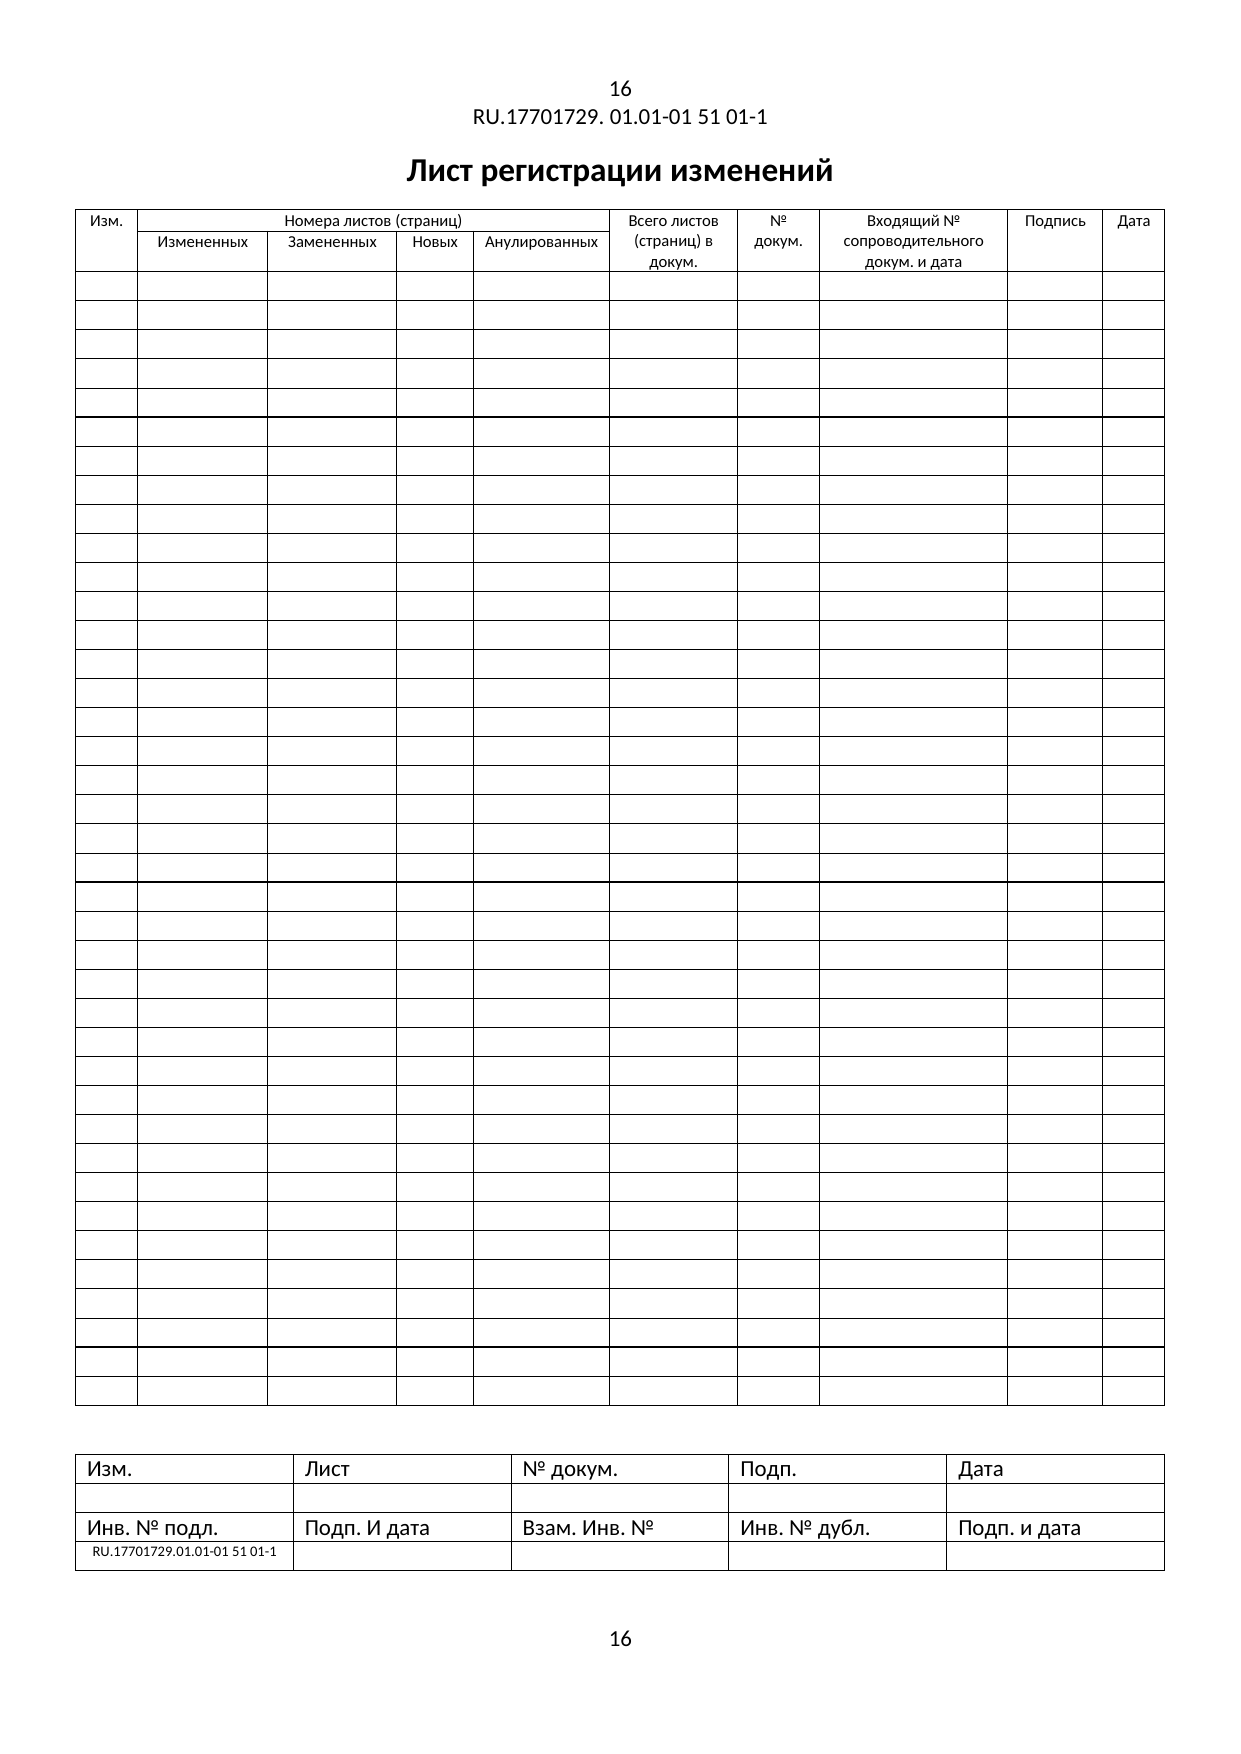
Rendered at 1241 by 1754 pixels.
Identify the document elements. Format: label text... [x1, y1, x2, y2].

table_cell [738, 1260, 819, 1288]
table_header № докум. [512, 1455, 728, 1483]
table_cell [76, 1260, 137, 1288]
table_cell [397, 679, 473, 707]
table_cell [1103, 795, 1164, 823]
table_cell [610, 795, 737, 823]
table_cell [474, 1377, 609, 1404]
table_cell [947, 1484, 1164, 1512]
table_cell [738, 359, 819, 387]
table_cell [76, 795, 137, 823]
table_cell [474, 505, 609, 533]
table_cell [268, 1260, 396, 1288]
table_cell [738, 766, 819, 794]
table_cell [268, 999, 396, 1027]
table_cell [138, 1289, 267, 1317]
table_cell [1008, 272, 1102, 300]
table_cell [397, 389, 473, 416]
table_cell [138, 824, 267, 852]
table_cell [397, 534, 473, 562]
table_cell [268, 1289, 396, 1317]
table_cell [138, 737, 267, 765]
table_cell [268, 1057, 396, 1085]
table_cell [1103, 359, 1164, 387]
table_cell [1008, 883, 1102, 911]
table_cell [76, 359, 137, 387]
table_cell [397, 563, 473, 591]
table_cell [738, 534, 819, 562]
table_cell [820, 301, 1007, 329]
table_cell [1008, 970, 1102, 998]
table_cell [76, 1144, 137, 1172]
table_cell [820, 272, 1007, 300]
table_cell [138, 301, 267, 329]
table_cell [610, 505, 737, 533]
table_cell [738, 330, 819, 358]
table_cell [474, 389, 609, 416]
table_cell [820, 854, 1007, 881]
table_cell [1103, 912, 1164, 939]
table_cell [1008, 1377, 1102, 1404]
table_cell [76, 1057, 137, 1085]
table_cell [738, 999, 819, 1027]
table_cell [474, 1086, 609, 1114]
table_cell [76, 1173, 137, 1201]
table_cell [1008, 389, 1102, 416]
table_header Номера листов (страниц) [138, 210, 609, 231]
table_cell [1103, 1115, 1164, 1143]
table_cell [1008, 1173, 1102, 1201]
table_cell [820, 766, 1007, 794]
table_cell [138, 1057, 267, 1085]
table_cell [738, 1028, 819, 1056]
table_cell [474, 1260, 609, 1288]
table_cell [76, 447, 137, 474]
table_cell [738, 1377, 819, 1404]
table_cell [610, 476, 737, 504]
table_cell [738, 824, 819, 852]
table_cell [738, 1144, 819, 1172]
table_cell [610, 1028, 737, 1056]
table_cell [76, 1319, 137, 1346]
table_cell [820, 447, 1007, 474]
table_cell [397, 1319, 473, 1346]
table_cell [397, 999, 473, 1027]
table_cell [268, 418, 396, 446]
table_cell [738, 650, 819, 678]
table_cell [268, 1144, 396, 1172]
table_cell [820, 1348, 1007, 1376]
table_cell [1103, 1319, 1164, 1346]
table_cell [474, 708, 609, 736]
table_header Всего листов (страниц) в докум. [610, 210, 737, 271]
table_cell [738, 1202, 819, 1230]
table_cell [610, 1231, 737, 1259]
table_cell [1008, 679, 1102, 707]
table_cell [1008, 824, 1102, 852]
table_cell [512, 1542, 728, 1570]
table_cell [738, 970, 819, 998]
table_cell [738, 795, 819, 823]
table_cell [138, 1028, 267, 1056]
table_cell [820, 1231, 1007, 1259]
table_cell [1103, 679, 1164, 707]
table_cell [474, 447, 609, 474]
table_cell [474, 1231, 609, 1259]
table_cell [738, 737, 819, 765]
table_cell [138, 708, 267, 736]
table_cell [820, 650, 1007, 678]
table_cell [268, 970, 396, 998]
table_cell [76, 563, 137, 591]
table_cell [1008, 854, 1102, 881]
table_cell [738, 592, 819, 620]
table_cell Подп. И дата [294, 1513, 511, 1541]
table_cell [820, 970, 1007, 998]
table_cell [738, 708, 819, 736]
table_cell [1008, 1202, 1102, 1230]
table_cell [1008, 1057, 1102, 1085]
table_cell [397, 1086, 473, 1114]
table_cell [820, 505, 1007, 533]
table_cell [397, 592, 473, 620]
table_cell [820, 1173, 1007, 1201]
table_cell [610, 854, 737, 881]
table_cell RU.17701729.01.01-01 51 01-1 [76, 1542, 293, 1570]
table_cell Анулированных [474, 232, 609, 271]
table_cell [1008, 592, 1102, 620]
table_cell [268, 824, 396, 852]
table_cell [610, 1086, 737, 1114]
table_cell [1103, 1231, 1164, 1259]
table_cell [138, 447, 267, 474]
table_cell [1103, 970, 1164, 998]
table_header Подп. [729, 1455, 946, 1483]
table_cell [76, 999, 137, 1027]
table_cell [729, 1484, 946, 1512]
table_cell [820, 1086, 1007, 1114]
table_cell [1103, 534, 1164, 562]
table_cell [397, 970, 473, 998]
table_cell [397, 883, 473, 911]
table_cell [397, 1028, 473, 1056]
table_cell [947, 1542, 1164, 1570]
table_cell [820, 941, 1007, 969]
table_cell [610, 970, 737, 998]
table_cell [268, 737, 396, 765]
table_cell [76, 941, 137, 969]
table_cell [268, 563, 396, 591]
table_cell [268, 389, 396, 416]
table_cell [76, 1202, 137, 1230]
table_cell [76, 912, 137, 939]
table_cell [738, 505, 819, 533]
table_cell [268, 795, 396, 823]
table_cell [76, 737, 137, 765]
table_cell [474, 824, 609, 852]
table_cell [820, 1202, 1007, 1230]
table_cell [738, 1348, 819, 1376]
table_header Изм. [76, 210, 137, 271]
table_cell [610, 941, 737, 969]
table_cell [610, 1115, 737, 1143]
table_cell [1103, 708, 1164, 736]
table_cell [1103, 854, 1164, 881]
table_cell [820, 1115, 1007, 1143]
table_cell [397, 766, 473, 794]
table_cell [1103, 999, 1164, 1027]
table_cell [1008, 1348, 1102, 1376]
table_header Дата [947, 1455, 1164, 1483]
table_cell [474, 1289, 609, 1317]
table_cell [610, 1057, 737, 1085]
table_cell [1103, 563, 1164, 591]
table_cell [820, 708, 1007, 736]
table_cell [474, 679, 609, 707]
table_cell [1008, 1319, 1102, 1346]
table_cell [1008, 359, 1102, 387]
table_cell [76, 1289, 137, 1317]
table_cell Инв. № дубл. [729, 1513, 946, 1541]
table_cell [610, 447, 737, 474]
table_cell [738, 418, 819, 446]
table_cell [474, 650, 609, 678]
table_cell [397, 1289, 473, 1317]
table_cell [1103, 766, 1164, 794]
table_cell [138, 650, 267, 678]
table_cell [474, 359, 609, 387]
table_cell [474, 970, 609, 998]
table_cell [820, 1028, 1007, 1056]
table_cell [268, 650, 396, 678]
table_cell [738, 389, 819, 416]
table_cell [76, 679, 137, 707]
table_cell [76, 1231, 137, 1259]
table_cell [397, 737, 473, 765]
table_cell [738, 1086, 819, 1114]
table_cell [268, 1348, 396, 1376]
table_cell [268, 1028, 396, 1056]
table_cell [397, 1173, 473, 1201]
table_cell [474, 592, 609, 620]
table_cell [268, 1202, 396, 1230]
table_cell [138, 1173, 267, 1201]
table_cell [820, 563, 1007, 591]
table_cell [397, 476, 473, 504]
table_cell [138, 592, 267, 620]
table_cell [138, 563, 267, 591]
table_cell [738, 1115, 819, 1143]
table_cell [474, 999, 609, 1027]
table_cell [1008, 1086, 1102, 1114]
table_header Подпись [1008, 210, 1102, 271]
table_cell [474, 330, 609, 358]
table_cell [397, 824, 473, 852]
table_cell [1008, 301, 1102, 329]
table_cell [397, 650, 473, 678]
table_cell [138, 476, 267, 504]
table_cell [474, 1348, 609, 1376]
table_header Дата [1103, 210, 1164, 271]
table_cell [474, 301, 609, 329]
table_cell [1103, 737, 1164, 765]
table_cell [1008, 1260, 1102, 1288]
table_cell [76, 1377, 137, 1404]
table_header Лист [294, 1455, 511, 1483]
table_cell [397, 621, 473, 649]
table_cell [138, 766, 267, 794]
table_cell [474, 766, 609, 794]
table_cell [1103, 824, 1164, 852]
table_cell [397, 1260, 473, 1288]
table_cell Новых [397, 232, 473, 271]
table_cell [138, 679, 267, 707]
table_cell [738, 476, 819, 504]
table_cell [1008, 1289, 1102, 1317]
table_cell [474, 1144, 609, 1172]
table_cell [138, 883, 267, 911]
table_cell [1103, 1173, 1164, 1201]
table_cell [820, 1260, 1007, 1288]
table_cell [138, 912, 267, 939]
table_cell [1008, 534, 1102, 562]
table_cell [610, 534, 737, 562]
table_cell [474, 1173, 609, 1201]
table_cell [610, 1144, 737, 1172]
table_cell [76, 1348, 137, 1376]
table_cell [1008, 418, 1102, 446]
table_cell [138, 272, 267, 300]
table_cell [294, 1484, 511, 1512]
table_cell [268, 1115, 396, 1143]
text Лист регистрации изменений [75, 148, 1165, 189]
table_cell [610, 1348, 737, 1376]
table_cell [76, 330, 137, 358]
table_cell [1008, 476, 1102, 504]
table_cell [268, 359, 396, 387]
table_cell [138, 999, 267, 1027]
table_cell [820, 737, 1007, 765]
table_cell [738, 912, 819, 939]
table_cell [138, 795, 267, 823]
table_header Входящий № сопроводительного докум. и дата [820, 210, 1007, 271]
table_cell [610, 1377, 737, 1404]
table_cell [738, 854, 819, 881]
table_cell [820, 592, 1007, 620]
table_cell [474, 1202, 609, 1230]
table_cell [610, 389, 737, 416]
table_cell [474, 621, 609, 649]
table_cell [610, 999, 737, 1027]
table_cell [76, 824, 137, 852]
table_cell [268, 476, 396, 504]
table_cell [820, 330, 1007, 358]
table_cell [397, 359, 473, 387]
table_cell [76, 301, 137, 329]
table_cell [474, 563, 609, 591]
table_cell [397, 330, 473, 358]
table_cell [610, 418, 737, 446]
table_cell [610, 708, 737, 736]
table_cell [76, 766, 137, 794]
table_cell [738, 301, 819, 329]
table_cell [820, 1144, 1007, 1172]
table_cell [1008, 447, 1102, 474]
table_cell [268, 1086, 396, 1114]
table_cell [474, 854, 609, 881]
table_cell [268, 941, 396, 969]
table_cell [268, 766, 396, 794]
table_cell [729, 1542, 946, 1570]
table_cell [1103, 418, 1164, 446]
table_cell [1103, 301, 1164, 329]
table_cell [610, 563, 737, 591]
table_cell [1008, 1028, 1102, 1056]
table_cell [610, 272, 737, 300]
table_cell [474, 1115, 609, 1143]
table_cell [138, 534, 267, 562]
table_cell [76, 621, 137, 649]
table_cell [1008, 795, 1102, 823]
table_cell [610, 1260, 737, 1288]
table_cell [268, 505, 396, 533]
table_cell [474, 941, 609, 969]
table_cell [1008, 1115, 1102, 1143]
table_cell [1008, 941, 1102, 969]
table_cell [138, 359, 267, 387]
table_cell [1103, 1260, 1164, 1288]
table_cell [138, 1086, 267, 1114]
table_cell [474, 912, 609, 939]
table_cell [820, 795, 1007, 823]
table_cell [268, 912, 396, 939]
table_cell [1008, 621, 1102, 649]
table_cell [1103, 1028, 1164, 1056]
table_cell [1103, 389, 1164, 416]
table_cell [138, 505, 267, 533]
table_cell [76, 534, 137, 562]
table_cell [1008, 912, 1102, 939]
table_cell [397, 1202, 473, 1230]
table_cell [820, 418, 1007, 446]
table_cell [76, 854, 137, 881]
table_cell [76, 1115, 137, 1143]
table_cell [820, 621, 1007, 649]
table_cell [268, 883, 396, 911]
table_cell Замененных [268, 232, 396, 271]
table_cell [820, 1319, 1007, 1346]
table_cell [76, 883, 137, 911]
table_cell [610, 330, 737, 358]
table_cell Подп. и дата [947, 1513, 1164, 1541]
table_cell [820, 679, 1007, 707]
table_cell [268, 1173, 396, 1201]
table_cell [738, 1319, 819, 1346]
table_cell [268, 447, 396, 474]
table_cell Взам. Инв. № [512, 1513, 728, 1541]
table_cell [76, 418, 137, 446]
table_cell [1103, 476, 1164, 504]
table_cell [76, 708, 137, 736]
table_cell [474, 418, 609, 446]
table_header Изм. [76, 1455, 293, 1483]
table_cell [397, 1231, 473, 1259]
table_cell [738, 1231, 819, 1259]
table_cell [1008, 708, 1102, 736]
table_cell [738, 883, 819, 911]
table_cell [738, 941, 819, 969]
table_cell [820, 883, 1007, 911]
table_cell [76, 1028, 137, 1056]
table_cell [397, 418, 473, 446]
table_cell [397, 854, 473, 881]
table_cell [610, 301, 737, 329]
table_cell [610, 824, 737, 852]
table_cell [397, 505, 473, 533]
table_cell [397, 447, 473, 474]
table_cell [397, 1348, 473, 1376]
table_cell [610, 679, 737, 707]
table_cell [738, 1173, 819, 1201]
table_cell [610, 1173, 737, 1201]
table_cell [738, 679, 819, 707]
table_cell [1008, 1144, 1102, 1172]
table_cell [610, 592, 737, 620]
table_cell [610, 912, 737, 939]
table_cell [268, 272, 396, 300]
table_cell [1103, 883, 1164, 911]
table_cell [138, 330, 267, 358]
table_cell [1103, 1057, 1164, 1085]
table_cell [268, 854, 396, 881]
table_cell [76, 592, 137, 620]
table_cell [820, 359, 1007, 387]
table_cell [268, 1231, 396, 1259]
table_cell [474, 1319, 609, 1346]
table_cell [76, 272, 137, 300]
table_cell [397, 1377, 473, 1404]
table_cell [397, 795, 473, 823]
table_cell [1103, 1377, 1164, 1404]
table_cell [820, 999, 1007, 1027]
table_cell [1103, 1348, 1164, 1376]
table_cell [820, 389, 1007, 416]
table_cell [1103, 1086, 1164, 1114]
table_cell [138, 1377, 267, 1404]
table_cell [76, 1484, 293, 1512]
table_cell [1103, 941, 1164, 969]
table_cell [76, 650, 137, 678]
table_cell [610, 621, 737, 649]
table_cell [397, 941, 473, 969]
table_cell [397, 301, 473, 329]
table_cell [1103, 330, 1164, 358]
table_cell [76, 389, 137, 416]
table_cell [138, 1231, 267, 1259]
table_cell [1103, 592, 1164, 620]
table_cell [738, 1289, 819, 1317]
table_cell [76, 476, 137, 504]
table_cell [474, 1028, 609, 1056]
table_cell [610, 359, 737, 387]
table_cell [474, 534, 609, 562]
table_cell [610, 766, 737, 794]
table_cell [1008, 650, 1102, 678]
table_cell [397, 912, 473, 939]
table_cell [1103, 1144, 1164, 1172]
table_cell [738, 447, 819, 474]
table_cell [1103, 447, 1164, 474]
table_cell [474, 1057, 609, 1085]
table_cell [474, 795, 609, 823]
table_cell [397, 272, 473, 300]
table_cell [1008, 766, 1102, 794]
table_cell [610, 1319, 737, 1346]
table_cell [1008, 1231, 1102, 1259]
table_cell [1008, 330, 1102, 358]
table_cell [738, 563, 819, 591]
table_cell [738, 621, 819, 649]
table_cell [820, 824, 1007, 852]
table_cell [268, 1377, 396, 1404]
table_header № докум. [738, 210, 819, 271]
table_cell [610, 1202, 737, 1230]
table_cell [1103, 505, 1164, 533]
table_cell [268, 592, 396, 620]
table_cell [294, 1542, 511, 1570]
table_cell [138, 1115, 267, 1143]
table_cell [1008, 737, 1102, 765]
table_cell [1103, 621, 1164, 649]
table_cell [1008, 505, 1102, 533]
table_cell [738, 1057, 819, 1085]
table_cell [1103, 1202, 1164, 1230]
table_cell [474, 883, 609, 911]
table_cell [268, 301, 396, 329]
table_cell [268, 330, 396, 358]
table_cell [138, 1348, 267, 1376]
table_cell [76, 505, 137, 533]
table_cell [138, 941, 267, 969]
table_cell [820, 534, 1007, 562]
table_cell [1008, 999, 1102, 1027]
table_cell [138, 1319, 267, 1346]
table_cell [268, 708, 396, 736]
table_cell [397, 708, 473, 736]
table_cell [474, 476, 609, 504]
table_cell [397, 1115, 473, 1143]
table_cell [738, 272, 819, 300]
table_cell [820, 1289, 1007, 1317]
table_cell [268, 534, 396, 562]
table_cell [1103, 272, 1164, 300]
table_cell [138, 621, 267, 649]
table_cell [138, 1144, 267, 1172]
table_cell [820, 1057, 1007, 1085]
table_cell [820, 476, 1007, 504]
table_cell [76, 970, 137, 998]
table_cell [820, 912, 1007, 939]
table_cell [512, 1484, 728, 1512]
table_cell [610, 737, 737, 765]
table_cell [138, 1202, 267, 1230]
table_cell [138, 1260, 267, 1288]
table_cell [268, 621, 396, 649]
table_cell Инв. № подл. [76, 1513, 293, 1541]
table_cell [138, 389, 267, 416]
table_cell [1103, 1289, 1164, 1317]
table_cell [138, 418, 267, 446]
table_cell [610, 650, 737, 678]
table_cell [610, 1289, 737, 1317]
table_cell [138, 854, 267, 881]
table_cell [138, 970, 267, 998]
table_cell [1008, 563, 1102, 591]
table_cell [1103, 650, 1164, 678]
table_cell Измененных [138, 232, 267, 271]
table_cell [474, 737, 609, 765]
table_cell [820, 1377, 1007, 1404]
table_cell [397, 1144, 473, 1172]
table_cell [76, 1086, 137, 1114]
table_cell [474, 272, 609, 300]
table_cell [268, 1319, 396, 1346]
table_cell [397, 1057, 473, 1085]
table_cell [610, 883, 737, 911]
table_cell [268, 679, 396, 707]
